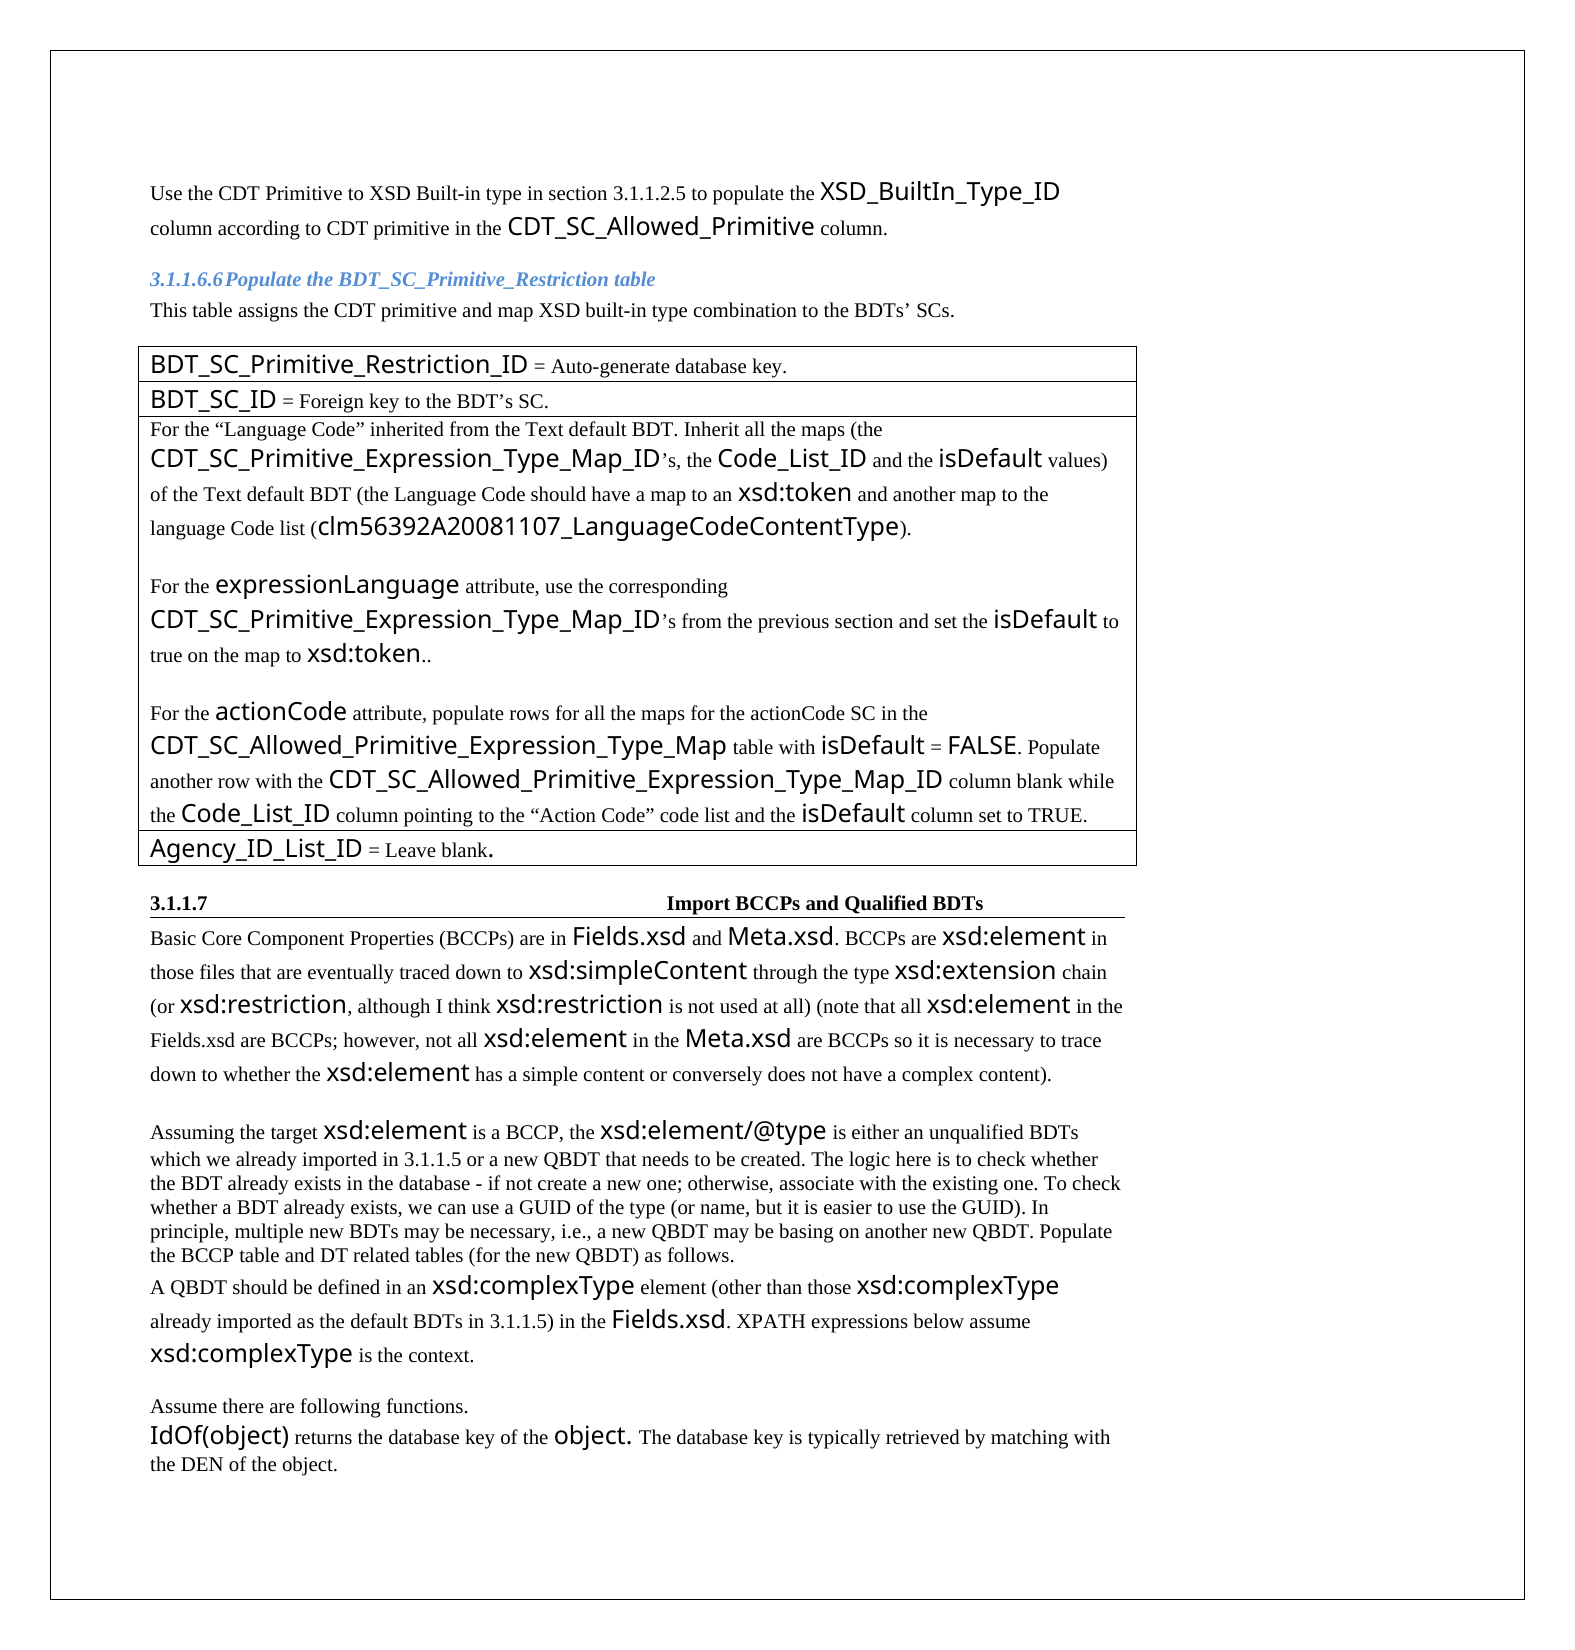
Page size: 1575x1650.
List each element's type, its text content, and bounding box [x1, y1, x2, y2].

table_cell Agency_ID_List_ID = Leave blank. [139, 831, 1136, 865]
text Use the CDT Primitive to XSD Built-in type in section 3.1.1.2.5 to populate the XSD_BuiltIn_Type_ID column according to CDT primitive in the CDT_SC_Allowed_Primitive column. [150, 174, 1125, 242]
table_header BDT_SC_Primitive_Restriction_ID = Auto-generate database key. [139, 347, 1136, 381]
text Assume there are following functions. [150, 1393, 1125, 1418]
text IdOf(object) returns the database key of the object. The database key is typically retrieved by matching with the DEN of the object. [150, 1418, 1125, 1476]
subtitle Populate the BDT_SC_Primitive_Restriction table [150, 267, 975, 291]
table_cell For the “Language Code” inherited from the Text default BDT. Inherit all the maps (the CDT_SC_Primitive_Expression_Type_Map_ID’s, the Code_List_ID and the isDefault values) of the Text default BDT (the Language Code should have a map to an xsd:token and another map to the language Code list (clm56392A20081107_LanguageCodeContentType). For the expressionLanguage attribute, use the corresponding CDT_SC_Primitive_Expression_Type_Map_ID’s from the previous section and set the isDefault to true on the map to xsd:token.. For the actionCode attribute, populate rows for all the maps for the actionCode SC in the CDT_SC_Allowed_Primitive_Expression_Type_Map table with isDefault = FALSE. Populate another row with the CDT_SC_Allowed_Primitive_Expression_Type_Map_ID column blank while the Code_List_ID column pointing to the “Action Code” code list and the isDefault column set to TRUE. [139, 417, 1136, 830]
text This table assigns the CDT primitive and map XSD built-in type combination to the BDTs’ SCs. [150, 297, 1125, 322]
text A QBDT should be defined in an xsd:complexType element (other than those xsd:complexType already imported as the default BDTs in 3.1.1.5) in the Fields.xsd. XPATH expressions below assume xsd:complexType is the context. [150, 1267, 1125, 1369]
table_cell BDT_SC_ID = Foreign key to the BDT’s SC. [139, 382, 1136, 416]
text Basic Core Component Properties (BCCPs) are in Fields.xsd and Meta.xsd. BCCPs are xsd:element in those files that are eventually traced down to xsd:simpleContent through the type xsd:extension chain (or xsd:restriction, although I think xsd:restriction is not used at all) (note that all xsd:element in the Fields.xsd are BCCPs; however, not all xsd:element in the Meta.xsd are BCCPs so it is necessary to trace down to whether the xsd:element has a simple content or conversely does not have a complex content). [150, 918, 1125, 1089]
text Assuming the target xsd:element is a BCCP, the xsd:element/@type is either an unqualified BDTs which we already imported in 3.1.1.5 or a new QBDT that needs to be created. The logic here is to check whether the BDT already exists in the database - if not create a new one; otherwise, associate with the existing one. To check whether a BDT already exists, we can use a GUID of the type (or name, but it is easier to use the GUID). In principle, multiple new BDTs may be necessary, i.e., a new QBDT may be basing on another new QBDT. Populate the BCCP table and DT related tables (for the new QBDT) as follows. [150, 1113, 1125, 1267]
subtitle Import BCCPs and Qualified BDTs [150, 891, 1125, 917]
